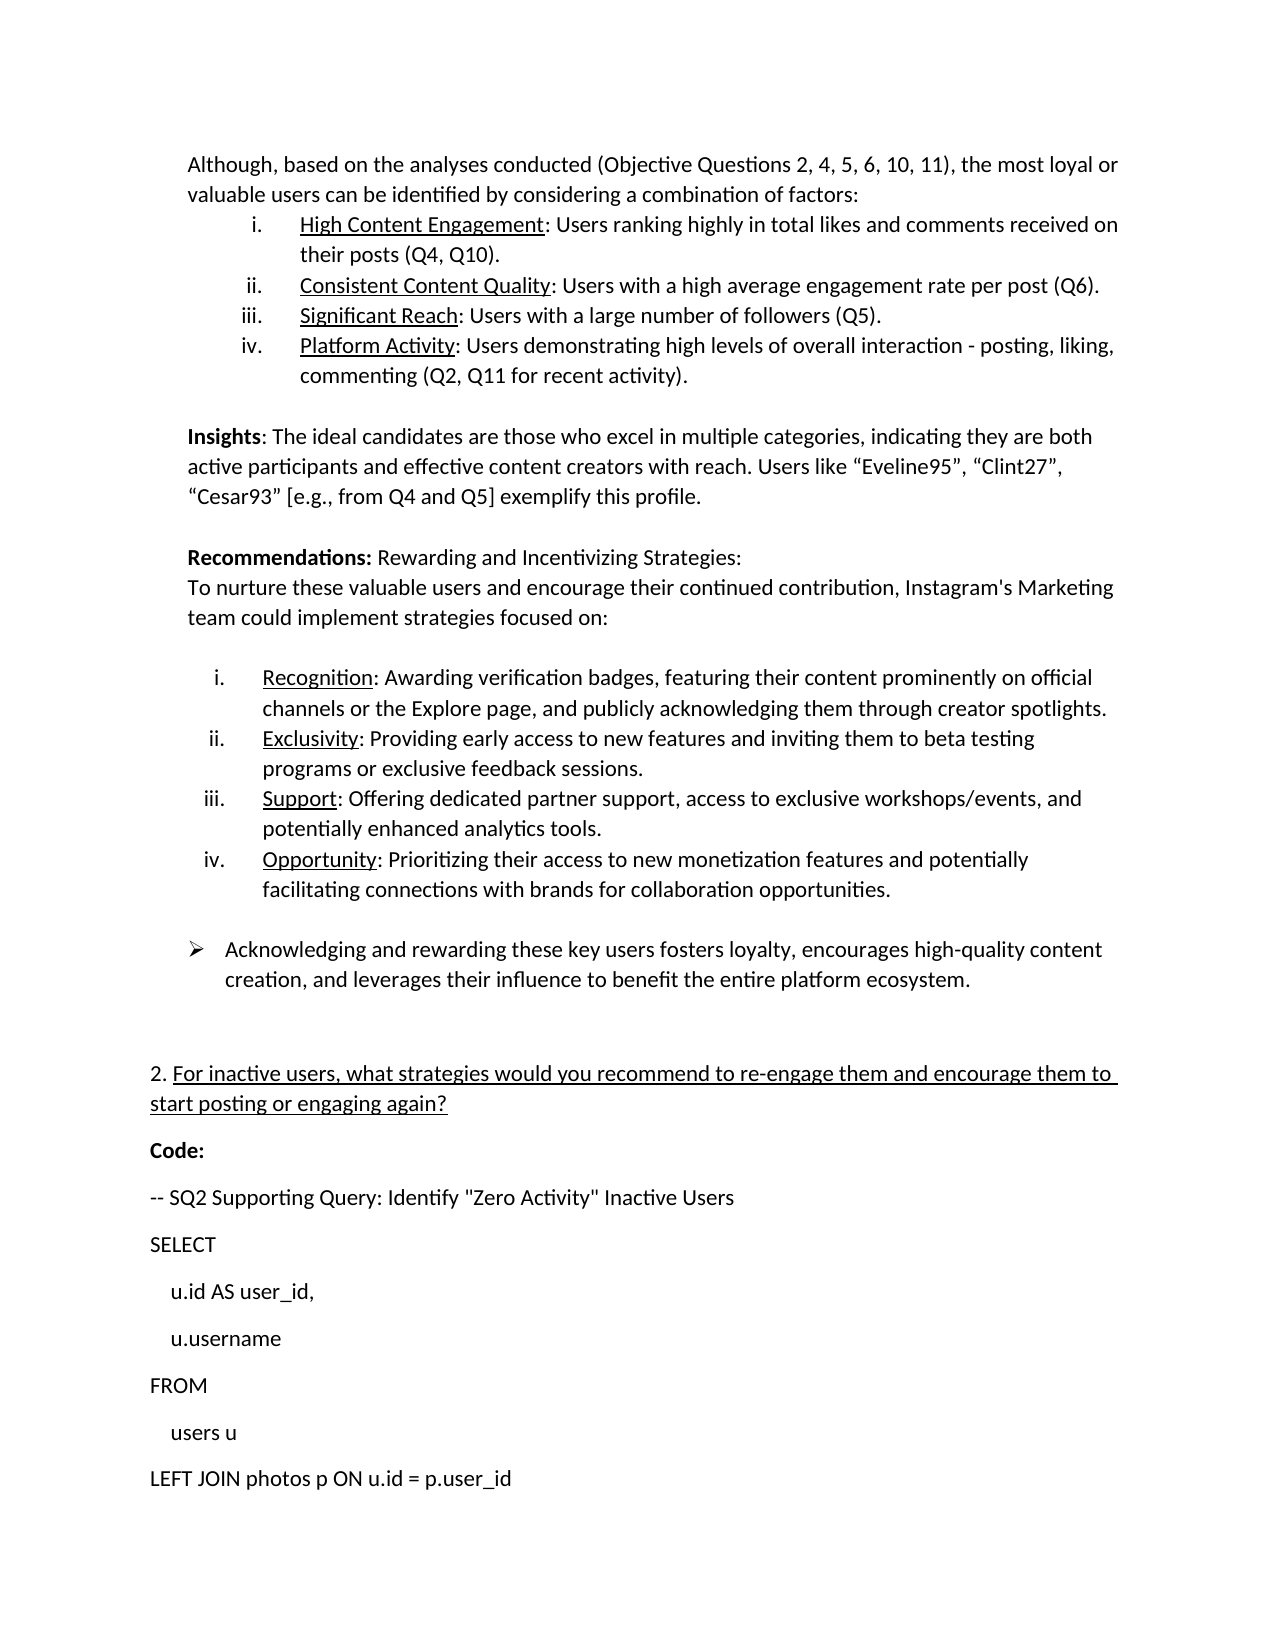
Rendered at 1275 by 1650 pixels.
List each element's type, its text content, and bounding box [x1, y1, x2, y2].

list Acknowledging and rewarding these key users fosters loyalty, encourages high-quality content creation, and leverages their influence to benefit the entire platform ecosystem. [187, 935, 1125, 994]
list Insights: The ideal candidates are those who excel in multiple categories, indicating they are both active participants and effective content creators with reach. Users like “Eveline95”, “Clint27”, “Cesar93” [e.g., from Q4 and Q5] exemplify this profile. [187, 422, 1125, 510]
text LEFT JOIN photos p ON u.id = p.user_id [150, 1464, 1125, 1493]
list Platform Activity: Users demonstrating high levels of overall interaction - posting, liking, commenting (Q2, Q11 for recent activity). [262, 331, 1125, 389]
list Support: Offering dedicated partner support, access to exclusive workshops/events, and potentially enhanced analytics tools. [225, 784, 1125, 843]
text -- SQ2 Supporting Query: Identify "Zero Activity" Inactive Users [150, 1183, 1125, 1211]
text users u [150, 1418, 1125, 1446]
list Significant Reach: Users with a large number of followers (Q5). [262, 301, 1125, 329]
text SELECT [150, 1230, 1125, 1258]
text 2. For inactive users, what strategies would you recommend to re-engage them and encourage them to start posting or engaging again? [150, 1059, 1125, 1118]
text u.username [150, 1324, 1125, 1352]
list Opportunity: Prioritizing their access to new monetization features and potentially facilitating connections with brands for collaboration opportunities. [225, 845, 1125, 903]
list Consistent Content Quality: Users with a high average engagement rate per post (Q6). [262, 271, 1125, 299]
list Although, based on the analyses conducted (Objective Questions 2, 4, 5, 6, 10, 11), the most loyal or valuable users can be identified by considering a combination of factors: [187, 150, 1125, 208]
list High Content Engagement: Users ranking highly in total likes and comments received on their posts (Q4, Q10). [262, 210, 1125, 269]
list To nurture these valuable users and encourage their continued contribution, Instagram's Marketing team could implement strategies focused on: [187, 573, 1125, 631]
list Recognition: Awarding verification badges, featuring their content prominently on official channels or the Explore page, and publicly acknowledging them through creator spotlights. [225, 663, 1125, 722]
list Recommendations: Rewarding and Incentivizing Strategies: [187, 543, 1125, 571]
text u.id AS user_id, [150, 1277, 1125, 1305]
text FROM [150, 1371, 1125, 1399]
text Code: [150, 1136, 1125, 1164]
list Exclusivity: Providing early access to new features and inviting them to beta testing programs or exclusive feedback sessions. [225, 724, 1125, 782]
